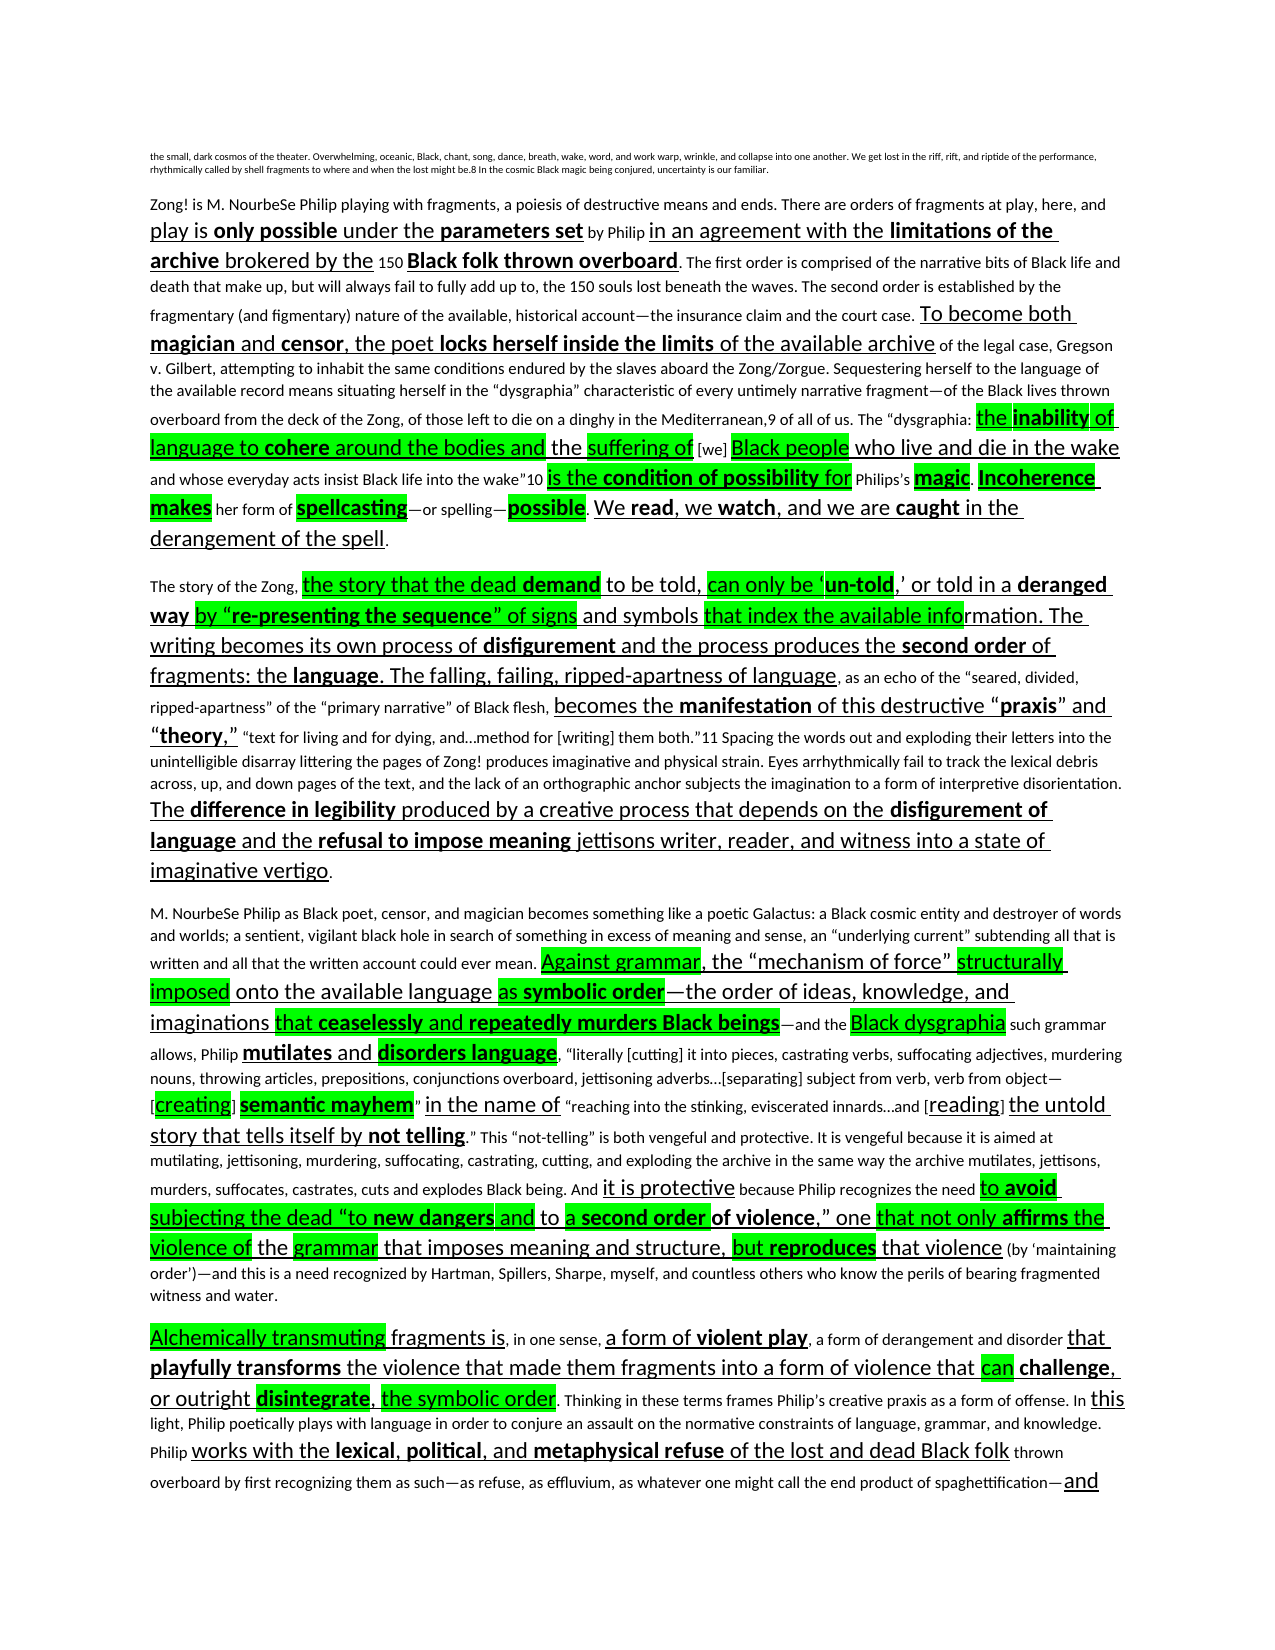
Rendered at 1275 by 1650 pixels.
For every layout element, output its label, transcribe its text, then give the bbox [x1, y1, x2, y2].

text Zong! is M. NourbeSe Philip playing with fragments, a poiesis of destructive means and ends. There are orders of fragments at play, here, and play is only possible under the parameters set by Philip in an agreement with the limitations of the archive brokered by the 150 Black folk thrown overboard. The first order is comprised of the narrative bits of Black life and death that make up, but will always fail to fully add up to, the 150 souls lost beneath the waves. The second order is established by the fragmentary (and figmentary) nature of the available, historical account—the insurance claim and the court case. To become both magician and censor, the poet locks herself inside the limits of the available archive of the legal case, Gregson v. Gilbert, attempting to inhabit the same conditions endured by the slaves aboard the Zong/Zorgue. Sequestering herself to the language of the available record means situating herself in the “dysgraphia” characteristic of every untimely narrative fragment—of the Black lives thrown overboard from the deck of the Zong, of those left to die on a dinghy in the Mediterranean,9 of all of us. The “dysgraphia: the inability of language to cohere around the bodies and the suffering of [we] Black people who live and die in the wake and whose everyday acts insist Black life into the wake”10 is the condition of possibility for Philips’s magic. Incoherence makes her form of spellcasting—or spelling—possible. We read, we watch, and we are caught in the derangement of the spell. [150, 194, 1125, 552]
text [150, 1323, 1125, 1494]
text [150, 150, 1125, 176]
text The story of the Zong, the story that the dead demand to be told, can only be ‘un-told,’ or told in a deranged way by “re-presenting the sequence” of signs and symbols that index the available information. The writing becomes its own process of disfigurement and the process produces the second order of fragments: the language. The falling, failing, ripped-apartness of language, as an echo of the “seared, divided, ripped-apartness” of the “primary narrative” of Black flesh, becomes the manifestation of this destructive “praxis” and “theory,” “text for living and for dying, and…method for [writing] them both.”11 Spacing the words out and exploding their letters into the unintelligible disarray littering the pages of Zong! produces imaginative and physical strain. Eyes arrhythmically fail to track the lexical debris across, up, and down pages of the text, and the lack of an orthographic anchor subjects the imagination to a form of interpretive disorientation. The difference in legibility produced by a creative process that depends on the disfigurement of language and the refusal to impose meaning jettisons writer, reader, and witness into a state of imaginative vertigo. [150, 571, 1125, 884]
text M. NourbeSe Philip as Black poet, censor, and magician becomes something like a poetic Galactus: a Black cosmic entity and destroyer of words and worlds; a sentient, vigilant black hole in search of something in excess of meaning and sense, an “underlying current” subtending all that is written and all that the written account could ever mean. Against grammar, the “mechanism of force” structurally imposed onto the available language as symbolic order—the order of ideas, knowledge, and imaginations that ceaselessly and repeatedly murders Black beings—and the Black dysgraphia such grammar allows, Philip mutilates and disorders language, “literally [cutting] it into pieces, castrating verbs, suffocating adjectives, murdering nouns, throwing articles, prepositions, conjunctions overboard, jettisoning adverbs…[separating] subject from verb, verb from object—[creating] semantic mayhem” in the name of “reaching into the stinking, eviscerated innards…and [reading] the untold story that tells itself by not telling.” This “not-telling” is both vengeful and protective. It is vengeful because it is aimed at mutilating, jettisoning, murdering, suffocating, castrating, cutting, and exploding the archive in the same way the archive mutilates, jettisons, murders, suffocates, castrates, cuts and explodes Black being. And it is protective because Philip recognizes the need to avoid subjecting the dead “to new dangers and to a second order of violence,” one that not only affirms the violence of the grammar that imposes meaning and structure, but reproduces that violence (by ‘maintaining order’)—and this is a need recognized by Hartman, Spillers, Sharpe, myself, and countless others who know the perils of bearing fragmented witness and water. [150, 903, 1125, 1305]
